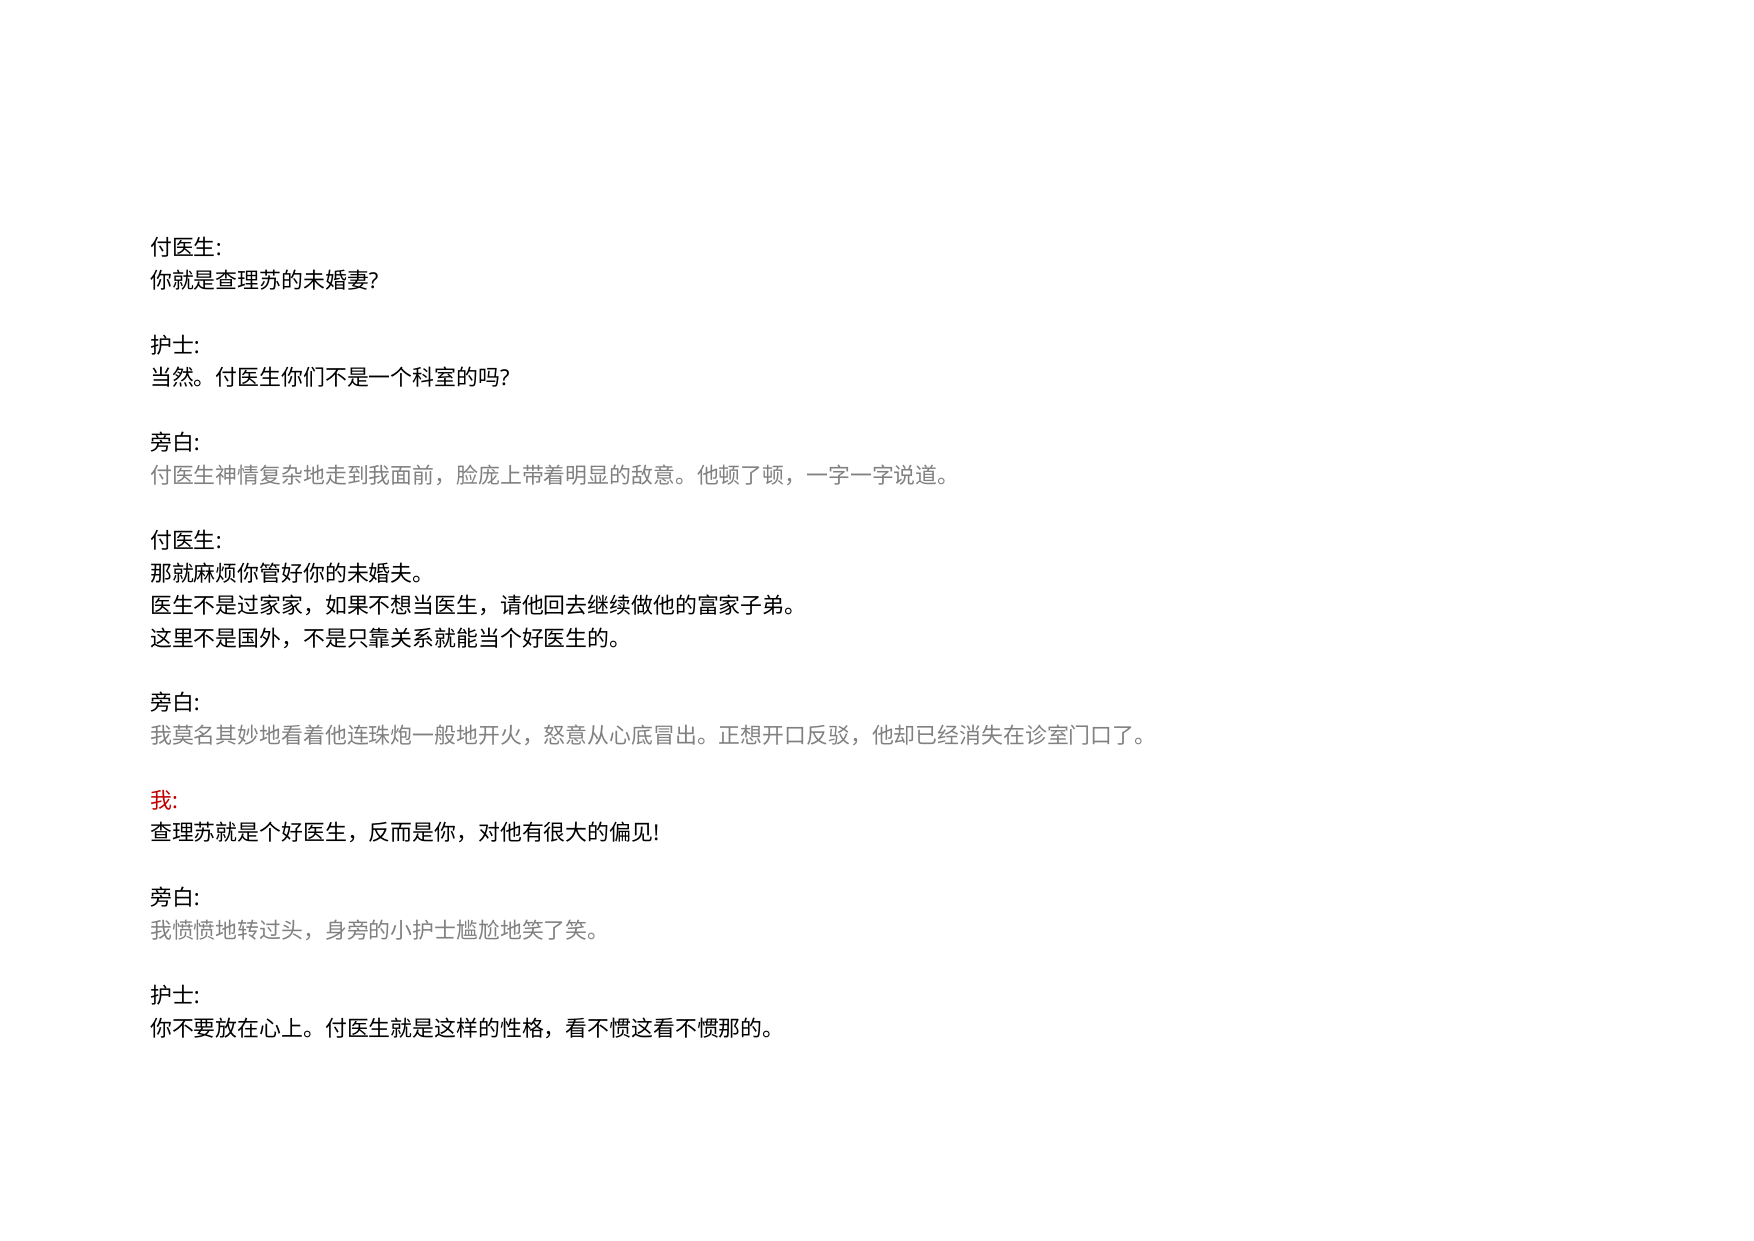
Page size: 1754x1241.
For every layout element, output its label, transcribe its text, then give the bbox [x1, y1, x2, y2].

text 我愤愤地转过头，身旁的小护士尴尬地笑了笑。 [150, 913, 1604, 945]
text 那就麻烦你管好你的未婚夫。 [150, 555, 1604, 588]
text 旁白: [150, 425, 1604, 458]
text 这里不是国外，不是只靠关系就能当个好医生的。 [150, 620, 1604, 653]
text 当然。付医生你们不是一个科室的吗? [150, 360, 1604, 393]
text 旁白: [150, 880, 1604, 913]
text 我: [150, 783, 1604, 815]
text 你就是查理苏的未婚妻? [150, 263, 1604, 295]
text 你不要放在心上。付医生就是这样的性格，看不惯这看不惯那的。 [150, 1010, 1604, 1043]
text 护士: [150, 328, 1604, 360]
text 付医生: [150, 230, 1604, 263]
text 医生不是过家家，如果不想当医生，请他回去继续做他的富家子弟。 [150, 588, 1604, 620]
text 付医生神情复杂地走到我面前，脸庞上带着明显的敌意。他顿了顿，一字一字说道。 [150, 458, 1604, 490]
text 旁白: [150, 685, 1604, 718]
text 查理苏就是个好医生，反而是你，对他有很大的偏见! [150, 815, 1604, 848]
text 我莫名其妙地看着他连珠炮一般地开火，怒意从心底冒出。正想开口反驳，他却已经消失在诊室门口了。 [150, 718, 1604, 750]
text 付医生: [150, 523, 1604, 555]
text 护士: [150, 978, 1604, 1010]
